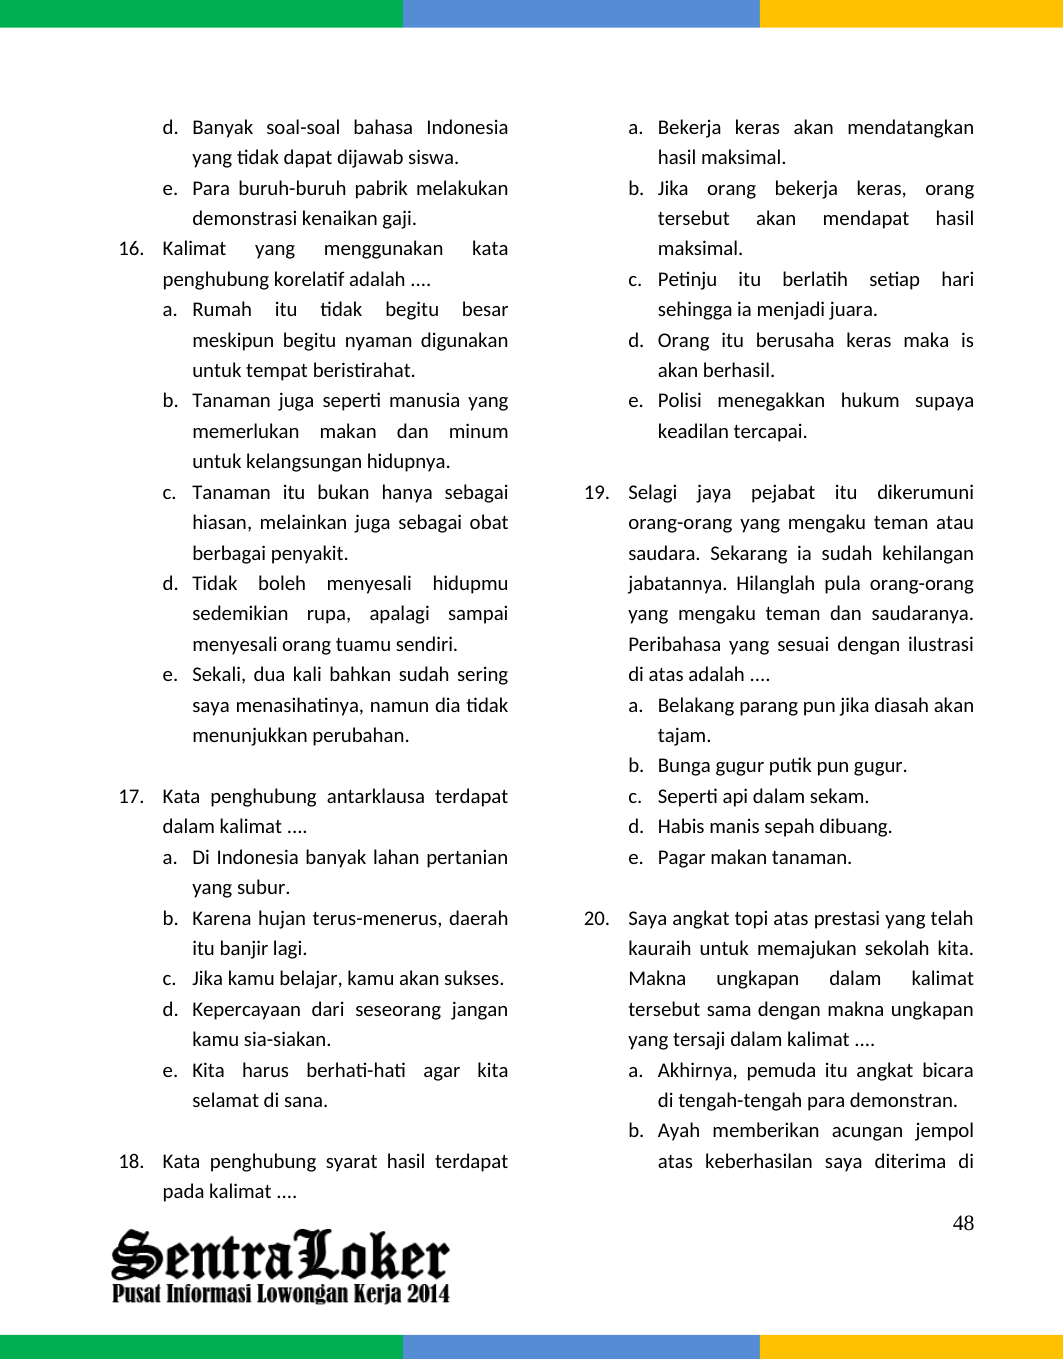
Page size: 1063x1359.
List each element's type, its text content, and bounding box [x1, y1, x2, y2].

list Orang itu berusaha keras maka is akan berhasil. [628, 327, 974, 383]
picture [108, 1222, 456, 1307]
list Kita harus berhati-hati agar kita selamat di sana. [162, 1057, 509, 1113]
list Bunga gugur putik pun gugur. [628, 753, 974, 778]
list Jika kamu belajar, kamu akan sukses. [162, 966, 509, 991]
list Bekerja keras akan mendatangkan hasil maksimal. [628, 114, 974, 170]
list Petinju itu berlatih setiap hari sehingga ia menjadi juara. [628, 266, 974, 322]
list Seperti api dalam sekam. [628, 783, 974, 808]
list Kepercayaan dari seseorang jangan kamu sia-siakan. [162, 996, 509, 1052]
list Tidak boleh menyesali hidupmu sedemikian rupa, apalagi sampai menyesali orang tuamu sendiri. [162, 570, 509, 656]
text 17. Kata penghubung antarklausa terdapat dalam kalimat .... [118, 783, 509, 839]
list Akhirnya, pemuda itu angkat bicara di tengah-tengah para demonstran. [628, 1057, 974, 1113]
list Pagar makan tanaman. [628, 844, 974, 869]
list Karena hujan terus-menerus, daerah itu banjir lagi. [162, 905, 509, 961]
text 20. Saya angkat topi atas prestasi yang telah kauraih untuk memajukan sekolah kita. Makna ungkapan dalam kalimat tersebut sama dengan makna ungkapan yang tersaji dalam kalimat .... [584, 905, 974, 1052]
list Para buruh-buruh pabrik melakukan demonstrasi kenaikan gaji. [162, 175, 509, 231]
list Sekali, dua kali bahkan sudah sering saya menasihatinya, namun dia tidak menunjukkan perubahan. [162, 661, 509, 748]
list Jika orang bekerja keras, orang tersebut akan mendapat hasil maksimal. [628, 175, 974, 261]
list Belakang parang pun jika diasah akan tajam. [628, 692, 974, 748]
list Banyak soal-soal bahasa Indonesia yang tidak dapat dijawab siswa. [162, 114, 509, 170]
list Di Indonesia banyak lahan pertanian yang subur. [162, 844, 509, 900]
list Rumah itu tidak begitu besar meskipun begitu nyaman digunakan untuk tempat beristirahat. [162, 296, 509, 383]
list Polisi menegakkan hukum supaya keadilan tercapai. [628, 388, 974, 443]
list Habis manis sepah dibuang. [628, 813, 974, 839]
text 19. Selagi jaya pejabat itu dikerumuni orang-orang yang mengaku teman atau saudara. Sekarang ia sudah kehilangan jabatannya. Hilanglah pula orang-orang yang mengaku teman dan saudaranya. Peribahasa yang sesuai dengan ilustrasi di atas adalah .... [584, 479, 974, 687]
text 16. Kalimat yang menggunakan kata penghubung korelatif adalah .... [118, 236, 509, 291]
list Tanaman juga seperti manusia yang memerlukan makan dan minum untuk kelangsungan hidupnya. [162, 388, 509, 474]
list Ayah memberikan acungan jempol atas keberhasilan saya diterima di perguruan tinggi negeri yang berkualitas. [628, 1118, 974, 1173]
text 18. Kata penghubung syarat hasil terdapat pada kalimat .... [118, 1148, 509, 1204]
list Tanaman itu bukan hanya sebagai hiasan, melainkan juga sebagai obat berbagai penyakit. [162, 479, 509, 565]
